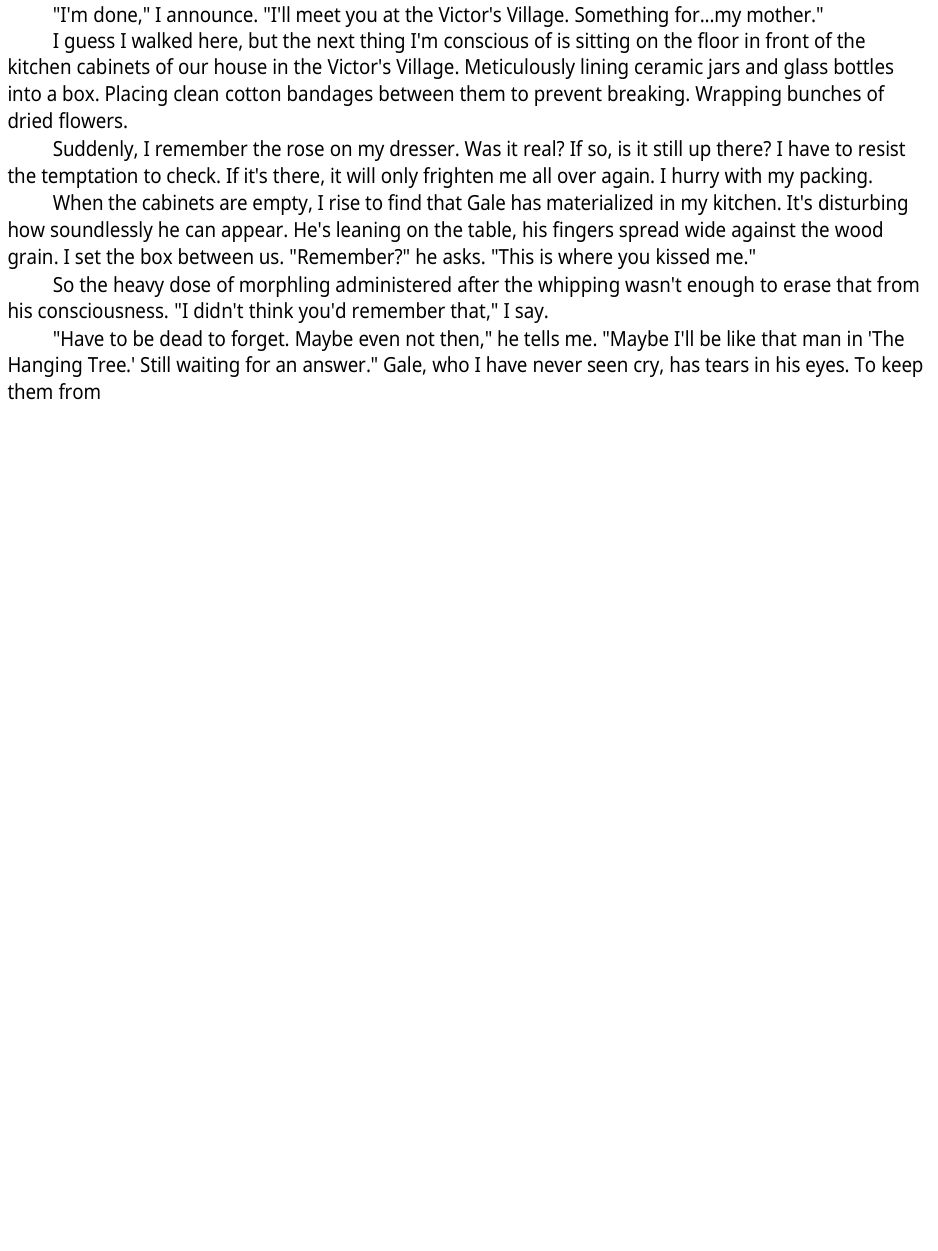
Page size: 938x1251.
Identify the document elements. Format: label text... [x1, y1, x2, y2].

text When the cabinets are empty, I rise to find that Gale has materialized in my kitchen. It's disturbing how soundlessly he can appear. He's leaning on the table, his fingers spread wide against the wood grain. I set the box between us. "Remember?" he asks. "This is where you kissed me." [7, 189, 929, 270]
text Suddenly, I remember the rose on my dresser. Was it real? If so, is it still up there? I have to resist the temptation to check. If it's there, it will only frighten me all over again. I hurry with my packing. [7, 135, 937, 189]
text "I'm done," I announce. "I'll meet you at the Victor's Village. Something for...my mother." [53, 4, 937, 27]
text So the heavy dose of morphling administered after the whipping wasn't enough to erase that from his consciousness. "I didn't think you'd remember that," I say. [7, 270, 937, 324]
text "Have to be dead to forget. Maybe even not then," he tells me. "Maybe I'll be like that man in 'The Hanging Tree.' Still waiting for an answer." Gale, who I have never seen cry, has tears in his eyes. To keep them from [7, 324, 937, 406]
text I guess I walked here, but the next thing I'm conscious of is sitting on the floor in front of the kitchen cabinets of our house in the Victor's Village. Meticulously lining ceramic jars and glass bottles into a box. Placing clean cotton bandages between them to prevent breaking. Wrapping bunches of dried flowers. [7, 27, 929, 135]
